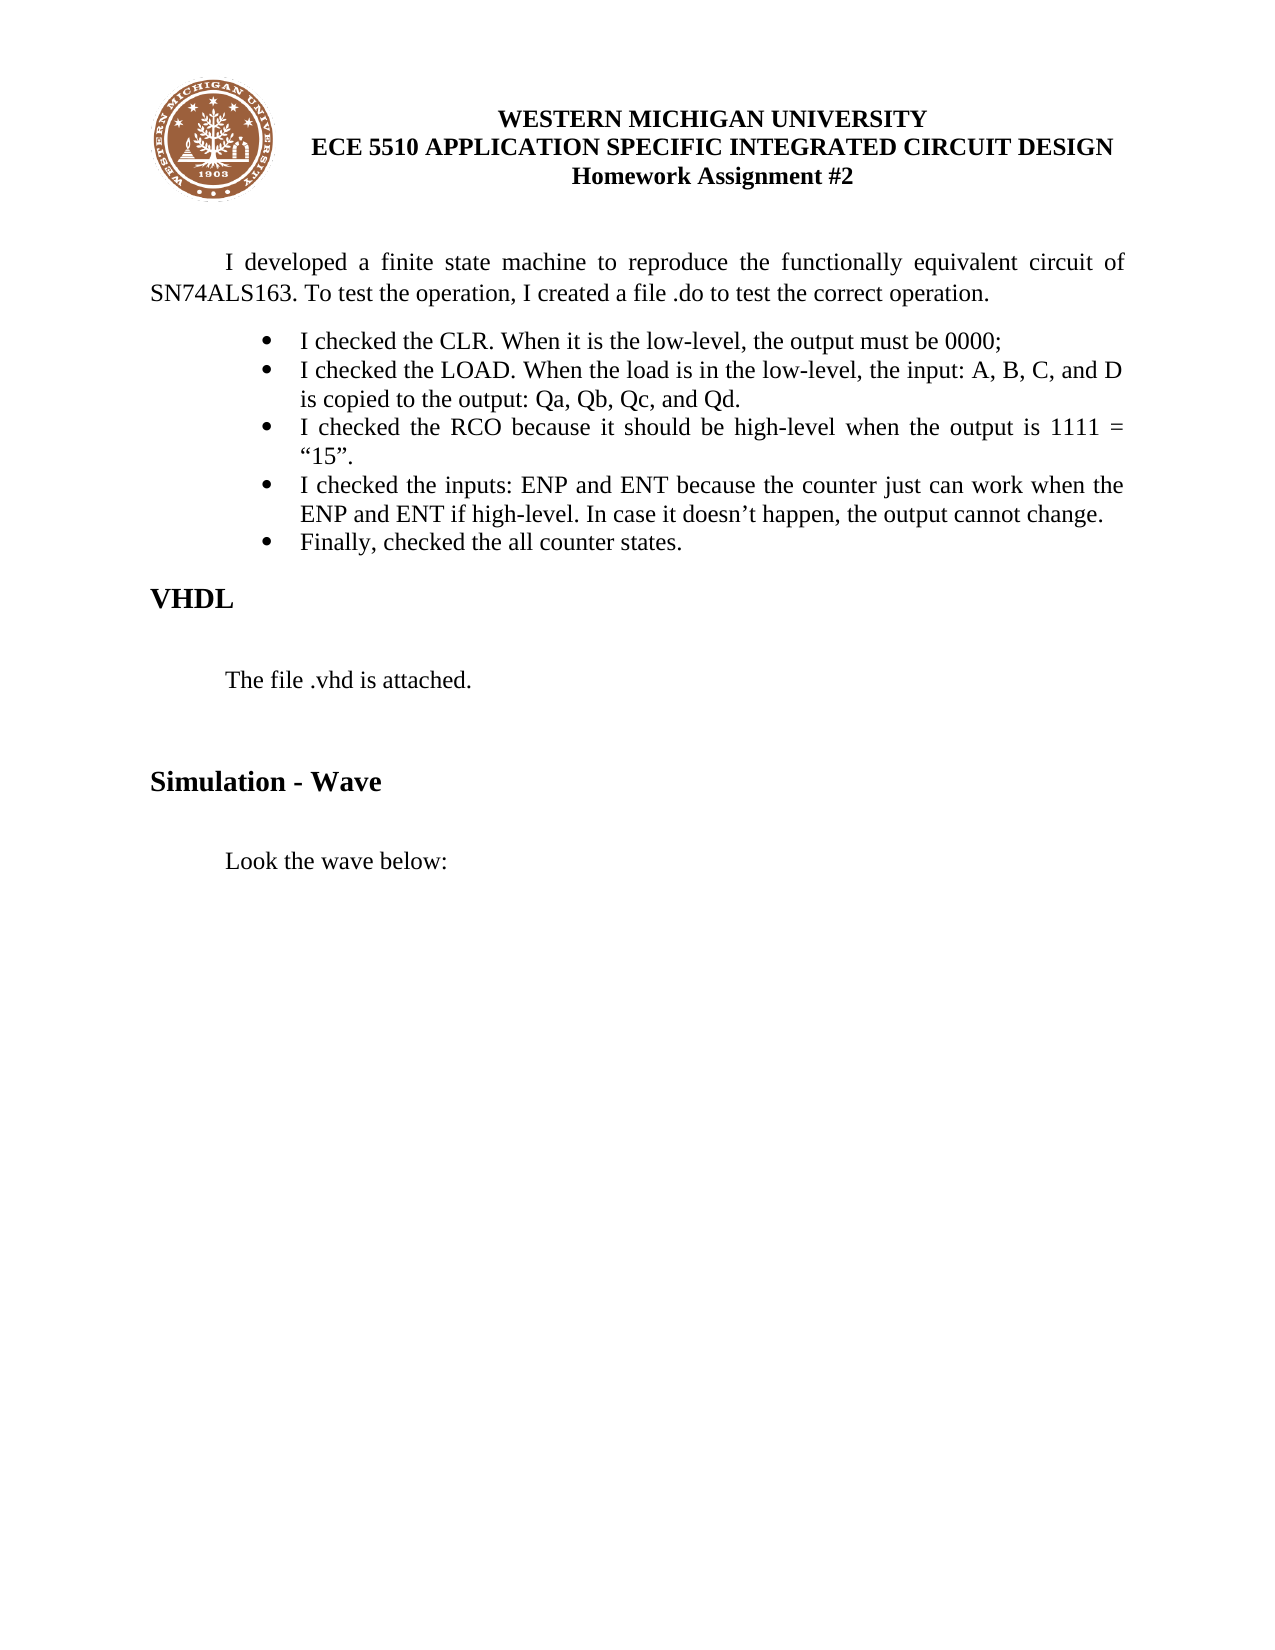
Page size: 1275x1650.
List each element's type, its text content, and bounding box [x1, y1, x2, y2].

subtitle Simulation - Wave [150, 764, 1125, 798]
list Finally, checked the all counter states. [262, 527, 1125, 556]
list I checked the CLR. When it is the low-level, the output must be 0000; [262, 326, 1125, 355]
list I checked the LOAD. When the load is in the low-level, the input: A, B, C, and D is copied to the output: Qa, Qb, Qc, and Qd. [262, 355, 1125, 412]
text The file .vhd is attached. [150, 665, 1125, 694]
list I checked the RCO because it should be high-level when the output is 1111 = “15”. [262, 412, 1125, 470]
text Look the wave below: [225, 846, 1125, 874]
list I checked the inputs: ENP and ENT because the counter just can work when the ENP and ENT if high-level. In case it doesn’t happen, the output cannot change. [262, 470, 1125, 527]
picture [150, 76, 275, 202]
subtitle VHDL [150, 581, 1125, 615]
text I developed a finite state machine to reproduce the functionally equivalent circuit of SN74ALS163. To test the operation, I created a file .do to test the correct operation. [150, 247, 1125, 307]
